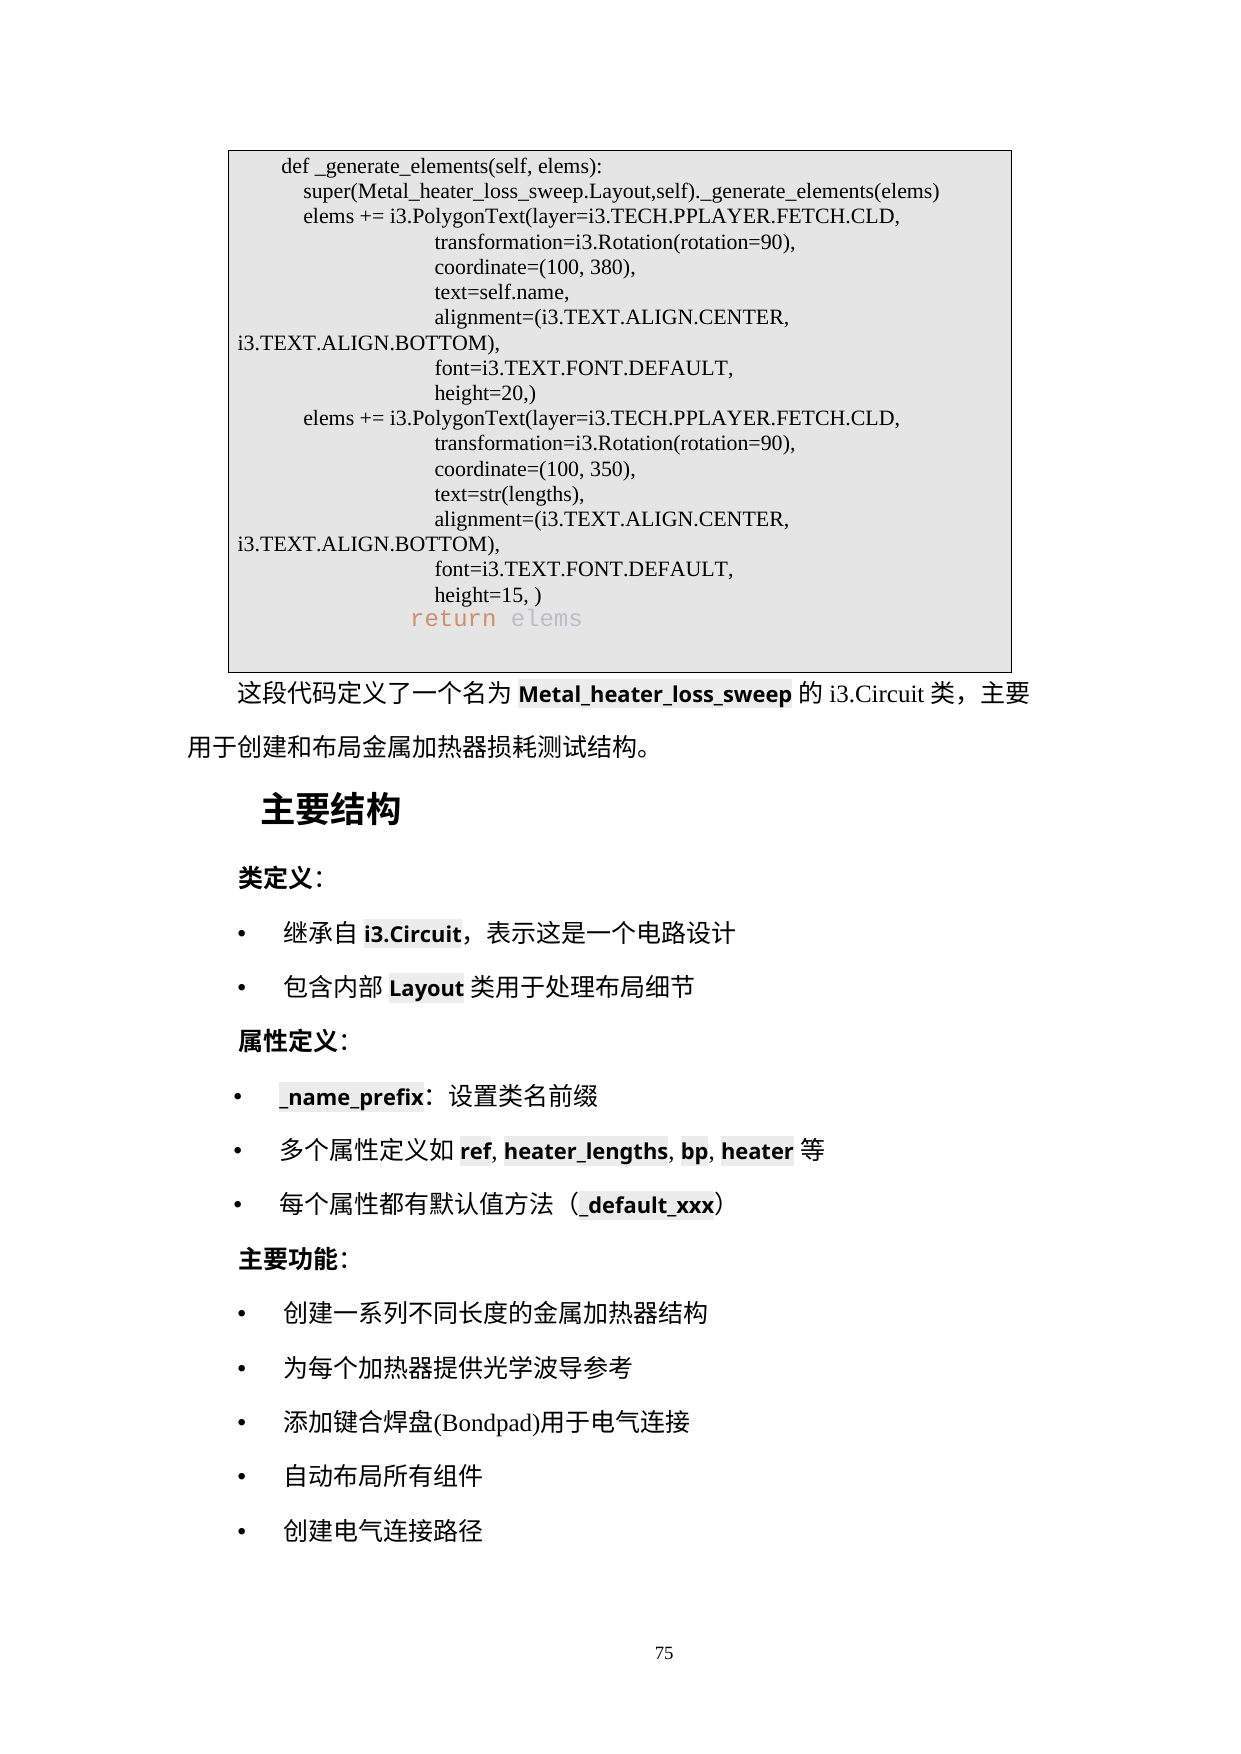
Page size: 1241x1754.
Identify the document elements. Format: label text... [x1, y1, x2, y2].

list 自动布局所有组件 [237, 1457, 1053, 1493]
text 主要功能： [187, 1239, 1053, 1276]
list 继承自 i3.Circuit，表示这是一个电路设计 [237, 913, 1053, 949]
list 创建电气连接路径 [237, 1511, 1053, 1547]
text 类定义： [187, 859, 1053, 895]
text 属性定义： [187, 1022, 1053, 1058]
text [229, 151, 1011, 631]
text 这段代码定义了一个名为 Metal_heater_loss_sweep 的 i3.Circuit 类，主要用于创建和布局金属加热器损耗测试结构。 [187, 673, 1053, 764]
list 为每个加热器提供光学波导参考 [237, 1348, 1053, 1384]
list _name_prefix：设置类名前缀 [233, 1076, 1053, 1112]
list 每个属性都有默认值方法（_default_xxx） [233, 1185, 1053, 1221]
list 包含内部 Layout 类用于处理布局细节 [237, 967, 1053, 1004]
list 创建一系列不同长度的金属加热器结构 [237, 1294, 1053, 1330]
list 添加键合焊盘(Bondpad)用于电气连接 [237, 1402, 1053, 1439]
text 主要结构 [187, 782, 1053, 833]
list 多个属性定义如 ref, heater_lengths, bp, heater 等 [233, 1131, 1053, 1167]
